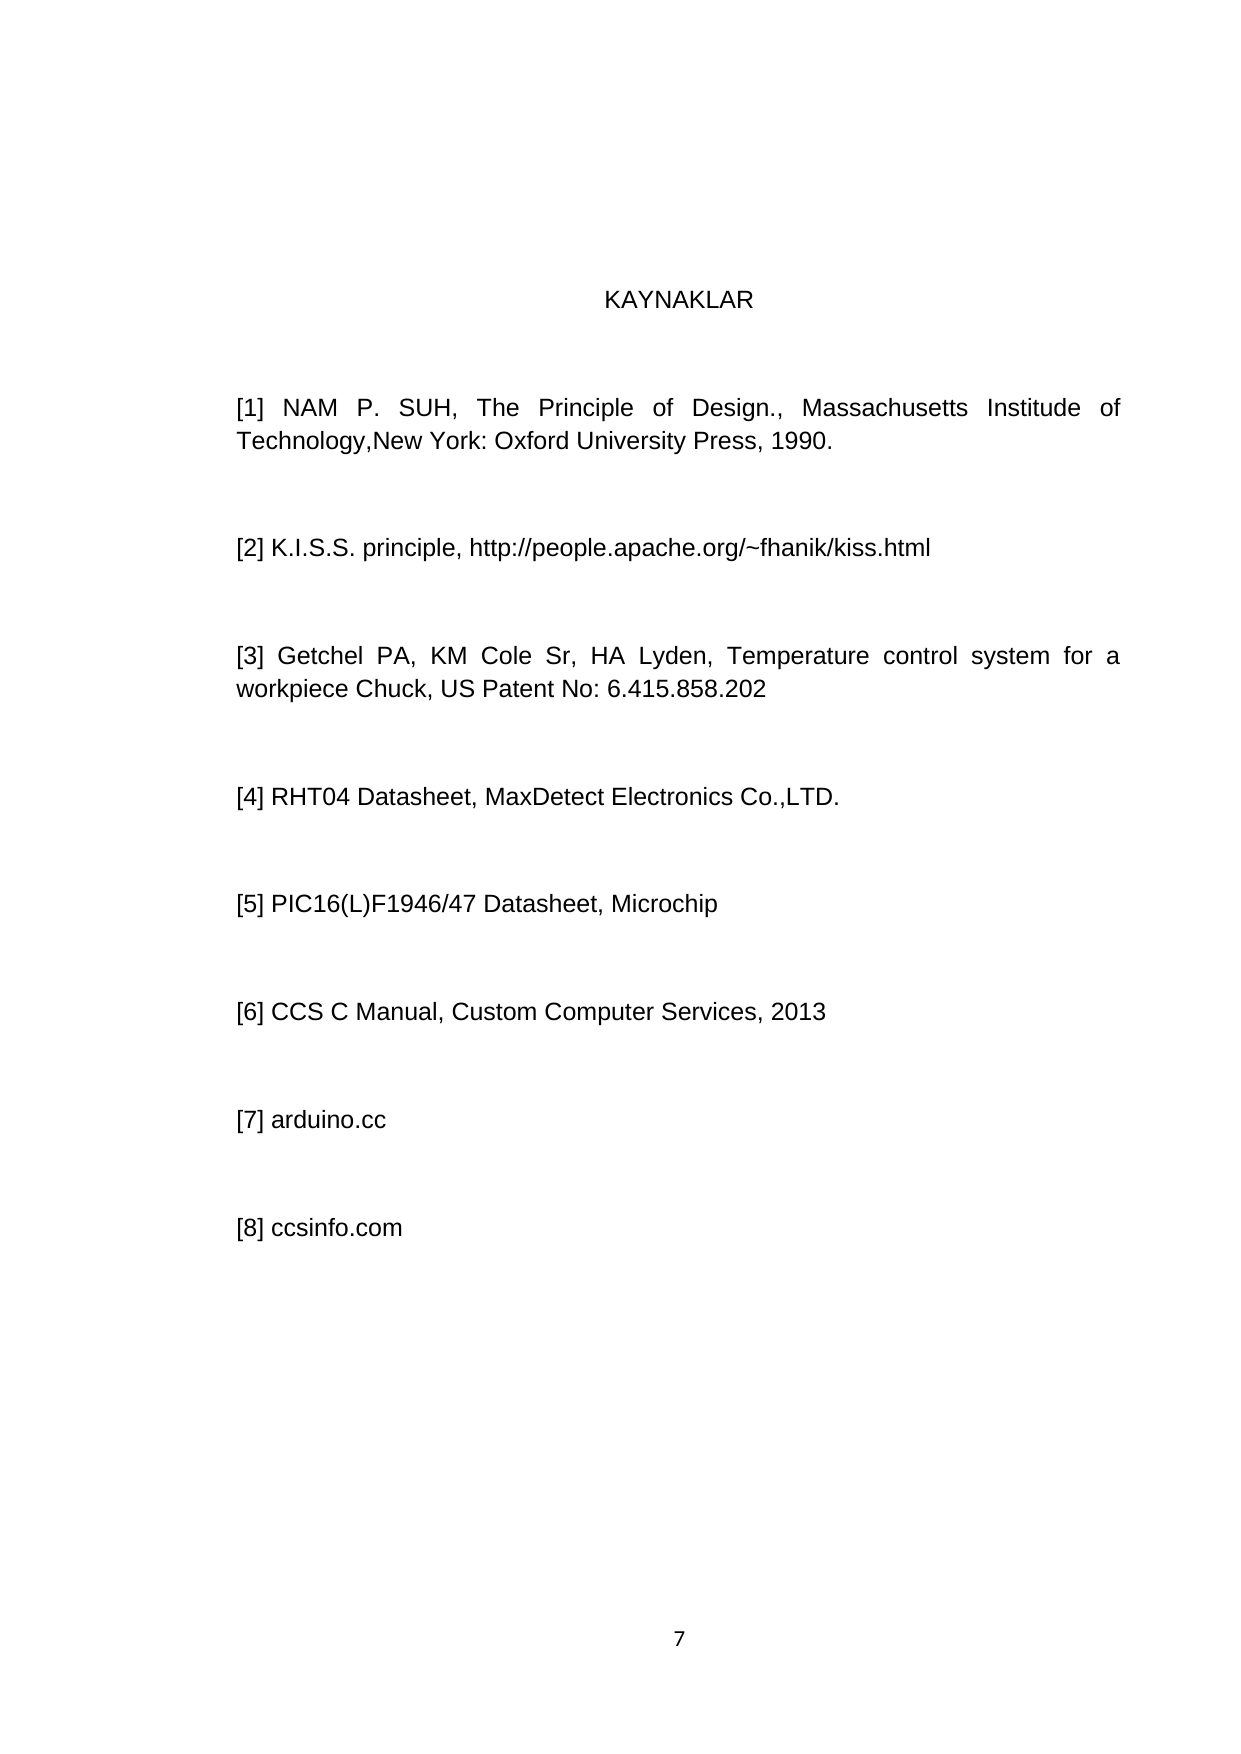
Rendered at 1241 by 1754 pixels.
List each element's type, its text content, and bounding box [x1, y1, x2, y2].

text [7] arduino.cc [236, 1105, 1122, 1134]
text KAYNAKLAR [236, 285, 1122, 314]
text [4] RHT04 Datasheet, MaxDetect Electronics Co.,LTD. [236, 782, 1122, 811]
text [3] Getchel PA, KM Cole Sr, HA Lyden, Temperature control system for a workpiece Chuck, US Patent No: 6.415.858.202 [236, 641, 1122, 703]
text [6] CCS C Manual, Custom Computer Services, 2013 [236, 997, 1122, 1026]
text [8] ccsinfo.com [236, 1213, 1122, 1241]
text [1] NAM P. SUH, The Principle of Design., Massachusetts Institude of Technology,New York: Oxford University Press, 1990. [236, 393, 1122, 454]
text [2] K.I.S.S. principle, http://people.apache.org/~fhanik/kiss.html [236, 533, 1122, 562]
text [5] PIC16(L)F1946/47 Datasheet, Microchip [236, 889, 1122, 918]
